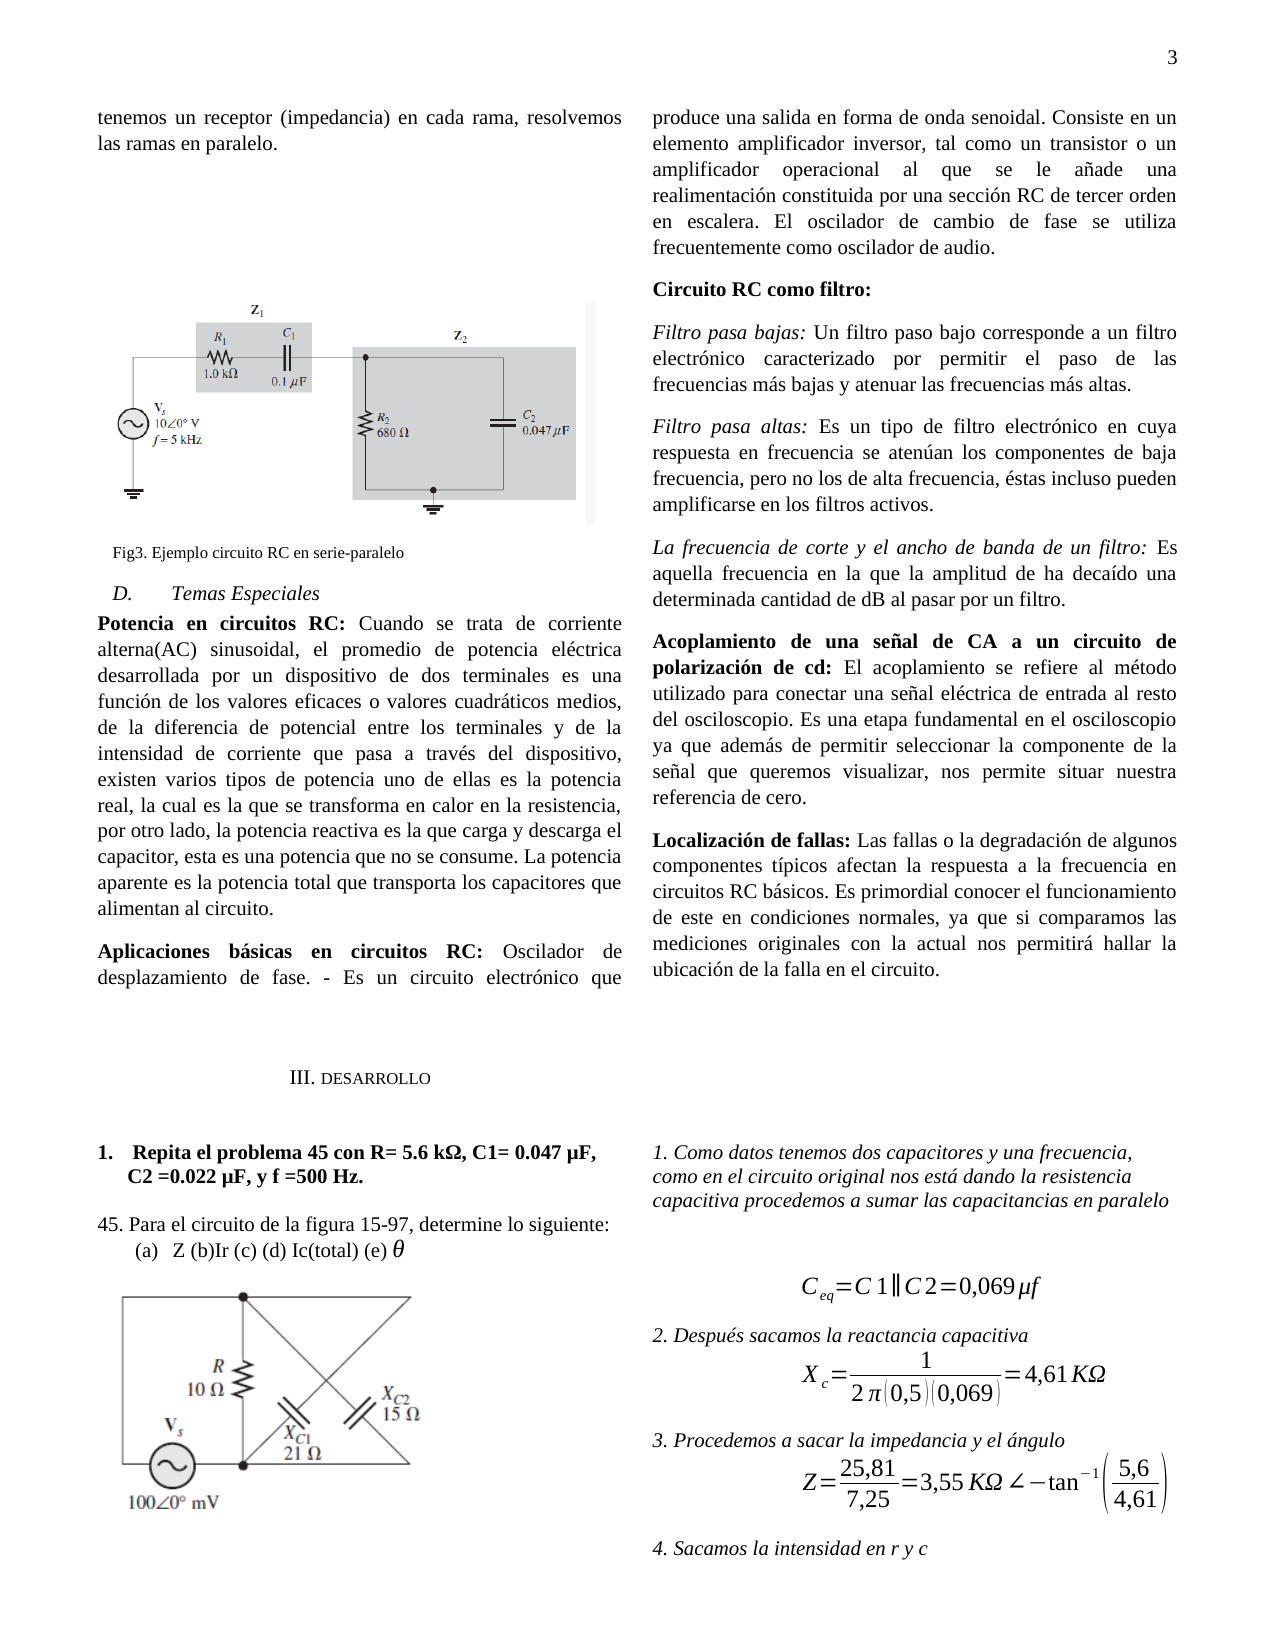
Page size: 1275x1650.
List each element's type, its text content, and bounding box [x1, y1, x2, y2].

text Filtro pasa altas: Es un tipo de filtro electrónico en cuya respuesta en frecuencia se atenúan los componentes de baja frecuencia, pero no los de alta frecuencia, éstas incluso pueden amplificarse en los filtros activos. [652, 414, 1177, 516]
text Localización de fallas: Las fallas o la degradación de algunos componentes típicos afectan la respuesta a la frecuencia en circuitos RC básicos. Es primordial conocer el funcionamiento de este en condiciones normales, ya que si comparamos las mediciones originales con la actual nos permitirá hallar la ubicación de la falla en el circuito. [652, 827, 1177, 981]
picture [112, 301, 596, 525]
text Aplicaciones básicas en circuitos RC: Oscilador de desplazamiento de fase. - Es un circuito electrónico que produce una salida en forma de onda senoidal. Consiste en un elemento amplificador inversor, tal como un transistor o un amplificador operacional al que se le añade una realimentación constituida por una sección RC de tercer orden en escalera. El oscilador de cambio de fase se utiliza frecuentemente como oscilador de audio. [652, 105, 1177, 259]
list Z (b)Ir (c) (d) Ic(total) (e) [135, 1236, 622, 1264]
text Circuito RC como filtro: [652, 277, 1177, 301]
text 3. Procedemos a sacar la impedancia y el ángulo [652, 1427, 1177, 1452]
picture [97, 1282, 449, 1537]
text Potencia en circuitos RC: Cuando se trata de corriente alterna(AC) sinusoidal, el promedio de potencia eléctrica desarrollada por un dispositivo de dos terminales es una función de los valores eficaces o valores cuadráticos medios, de la diferencia de potencial entre los terminales y de la intensidad de corriente que pasa a través del dispositivo, existen varios tipos de potencia uno de ellas es la potencia real, la cual es la que se transforma en calor en la resistencia, por otro lado, la potencia reactiva es la que carga y descarga el capacitor, esta es una potencia que no se consume. La potencia aparente es la potencia total que transporta los capacitores que alimentan al circuito. [97, 611, 622, 920]
subtitle Temas Especiales [112, 581, 622, 605]
text Acoplamiento de una señal de CA a un circuito de polarización de cd: El acoplamiento se refiere al método utilizado para conectar una señal eléctrica de entrada al resto del osciloscopio. Es una etapa fundamental en el osciloscopio ya que además de permitir seleccionar la componente de la señal que queremos visualizar, nos permite situar nuestra referencia de cero. [652, 629, 1177, 809]
text 4. Sacamos la intensidad en r y c [652, 1535, 1177, 1559]
text 45. Para el circuito de la figura 15-97, determine lo siguiente: [97, 1212, 622, 1236]
text Filtro pasa bajas: Un filtro paso bajo corresponde a un filtro electrónico caracterizado por permitir el paso de las frecuencias más bajas y atenuar las frecuencias más altas. [652, 320, 1177, 396]
text 1. Como datos tenemos dos capacitores y una frecuencia, como en el circuito original nos está dando la resistencia capacitiva procedemos a sumar las capacitancias en paralelo [652, 1140, 1177, 1212]
text La frecuencia de corte y el ancho de banda de un filtro: Es aquella frecuencia en la que la amplitud de ha decaído una determinada cantidad de dB al pasar por un filtro. [652, 535, 1177, 611]
text Aplicaciones básicas en circuitos RC: Oscilador de desplazamiento de fase. - Es un circuito electrónico que produce una salida en forma de onda senoidal. Consiste en un elemento amplificador inversor, tal como un transistor o un amplificador operacional al que se le añade una realimentación constituida por una sección RC de tercer orden en escalera. El oscilador de cambio de fase se utiliza frecuentemente como oscilador de audio. [97, 939, 622, 989]
text Fig3. Ejemplo circuito RC en serie-paralelo [97, 543, 622, 562]
subtitle III. desarrollo [97, 1065, 622, 1089]
text 2. Después sacamos la reactancia capacitiva [652, 1323, 1177, 1347]
list Repita el problema 45 con R= 5.6 kΩ, C1= 0.047 μF, C2 =0.022 μF, y f =500 Hz. [97, 1140, 622, 1188]
